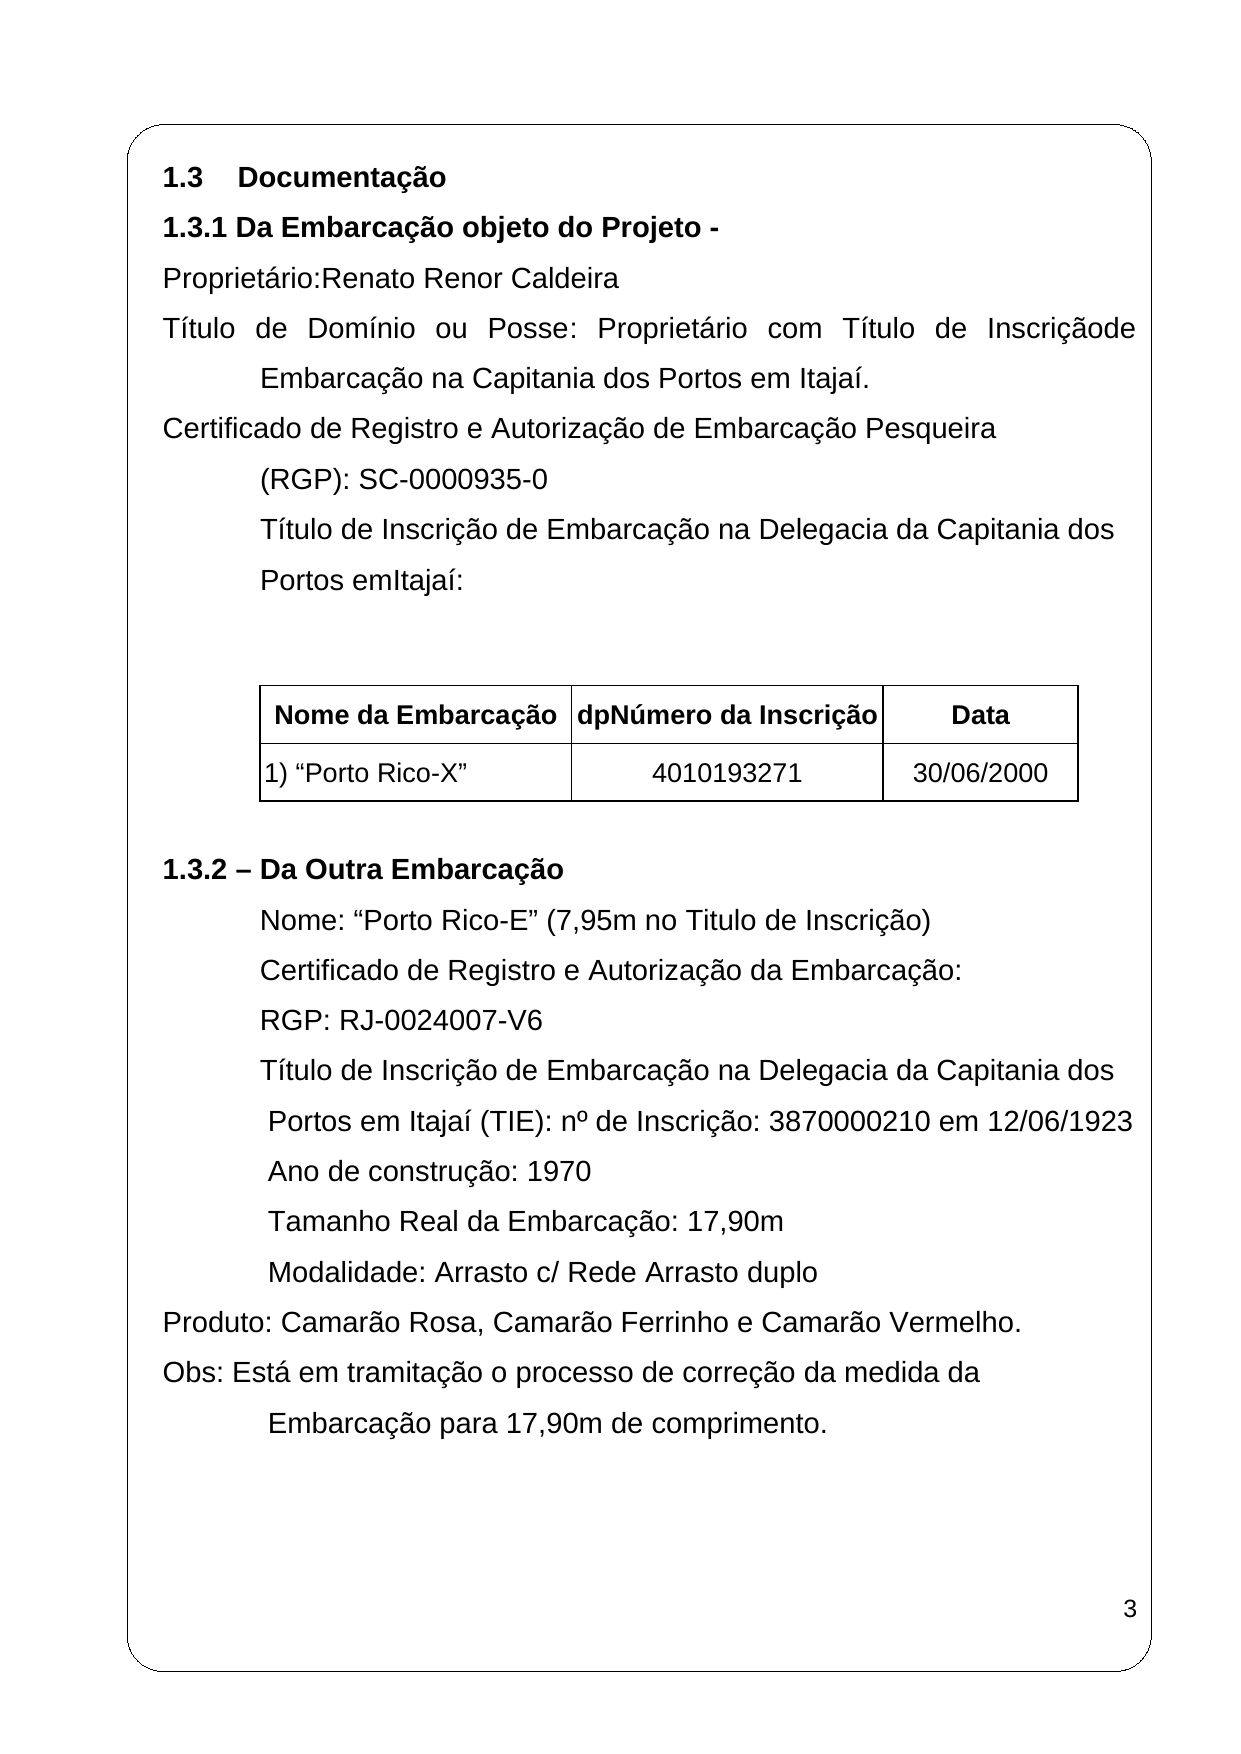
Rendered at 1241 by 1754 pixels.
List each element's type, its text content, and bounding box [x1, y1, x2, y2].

text Embarcação para 17,90m de comprimento. [162, 1406, 1137, 1439]
text Obs: Está em tramitação o processo de correção da medida da [162, 1355, 1137, 1389]
text Nome: “Porto Rico-E” (7,95m no Titulo de Inscrição) [162, 902, 1137, 936]
text Título de Domínio ou Posse: Proprietário com Título de Inscriçãode Embarcação na Capitania dos Portos em Itajaí. [162, 311, 1137, 395]
text 1.3.1 Da Embarcação objeto do Projeto - [162, 210, 1137, 244]
text RGP: RJ-0024007-V6 [162, 1003, 1137, 1037]
text Proprietário:Renato Renor Caldeira [162, 261, 1137, 294]
text Produto: Camarão Rosa, Camarão Ferrinho e Camarão Vermelho. [162, 1305, 1137, 1338]
text Título de Inscrição de Embarcação na Delegacia da Capitania dos [162, 1053, 1137, 1087]
table_cell 30/06/2000 [884, 744, 1077, 800]
text Certificado de Registro e Autorização da Embarcação: [162, 953, 1137, 986]
table_header Data [884, 686, 1077, 742]
table_header Nome da Embarcação [261, 686, 571, 742]
text Tamanho Real da Embarcação: 17,90m [162, 1204, 1137, 1238]
text Ano de construção: 1970 [162, 1154, 1137, 1188]
table_header dpNúmero da Inscrição [572, 686, 882, 742]
text 1.3.2 – Da Outra Embarcação [162, 852, 1137, 886]
text (RGP): SC-0000935-0 [162, 462, 1137, 495]
text Título de Inscrição de Embarcação na Delegacia da Capitania dos Portos emItajaí: [260, 512, 1137, 596]
text Modalidade: Arrasto c/ Rede Arrasto duplo [162, 1255, 1137, 1288]
text Certificado de Registro e Autorização de Embarcação Pesqueira [162, 412, 1137, 445]
table_cell 1) “Porto Rico-X” [261, 744, 571, 800]
list Documentação [162, 160, 1137, 193]
table_cell 4010193271 [572, 744, 882, 800]
text Portos em Itajaí (TIE): nº de Inscrição: 3870000210 em 12/06/1923 [162, 1104, 1137, 1137]
